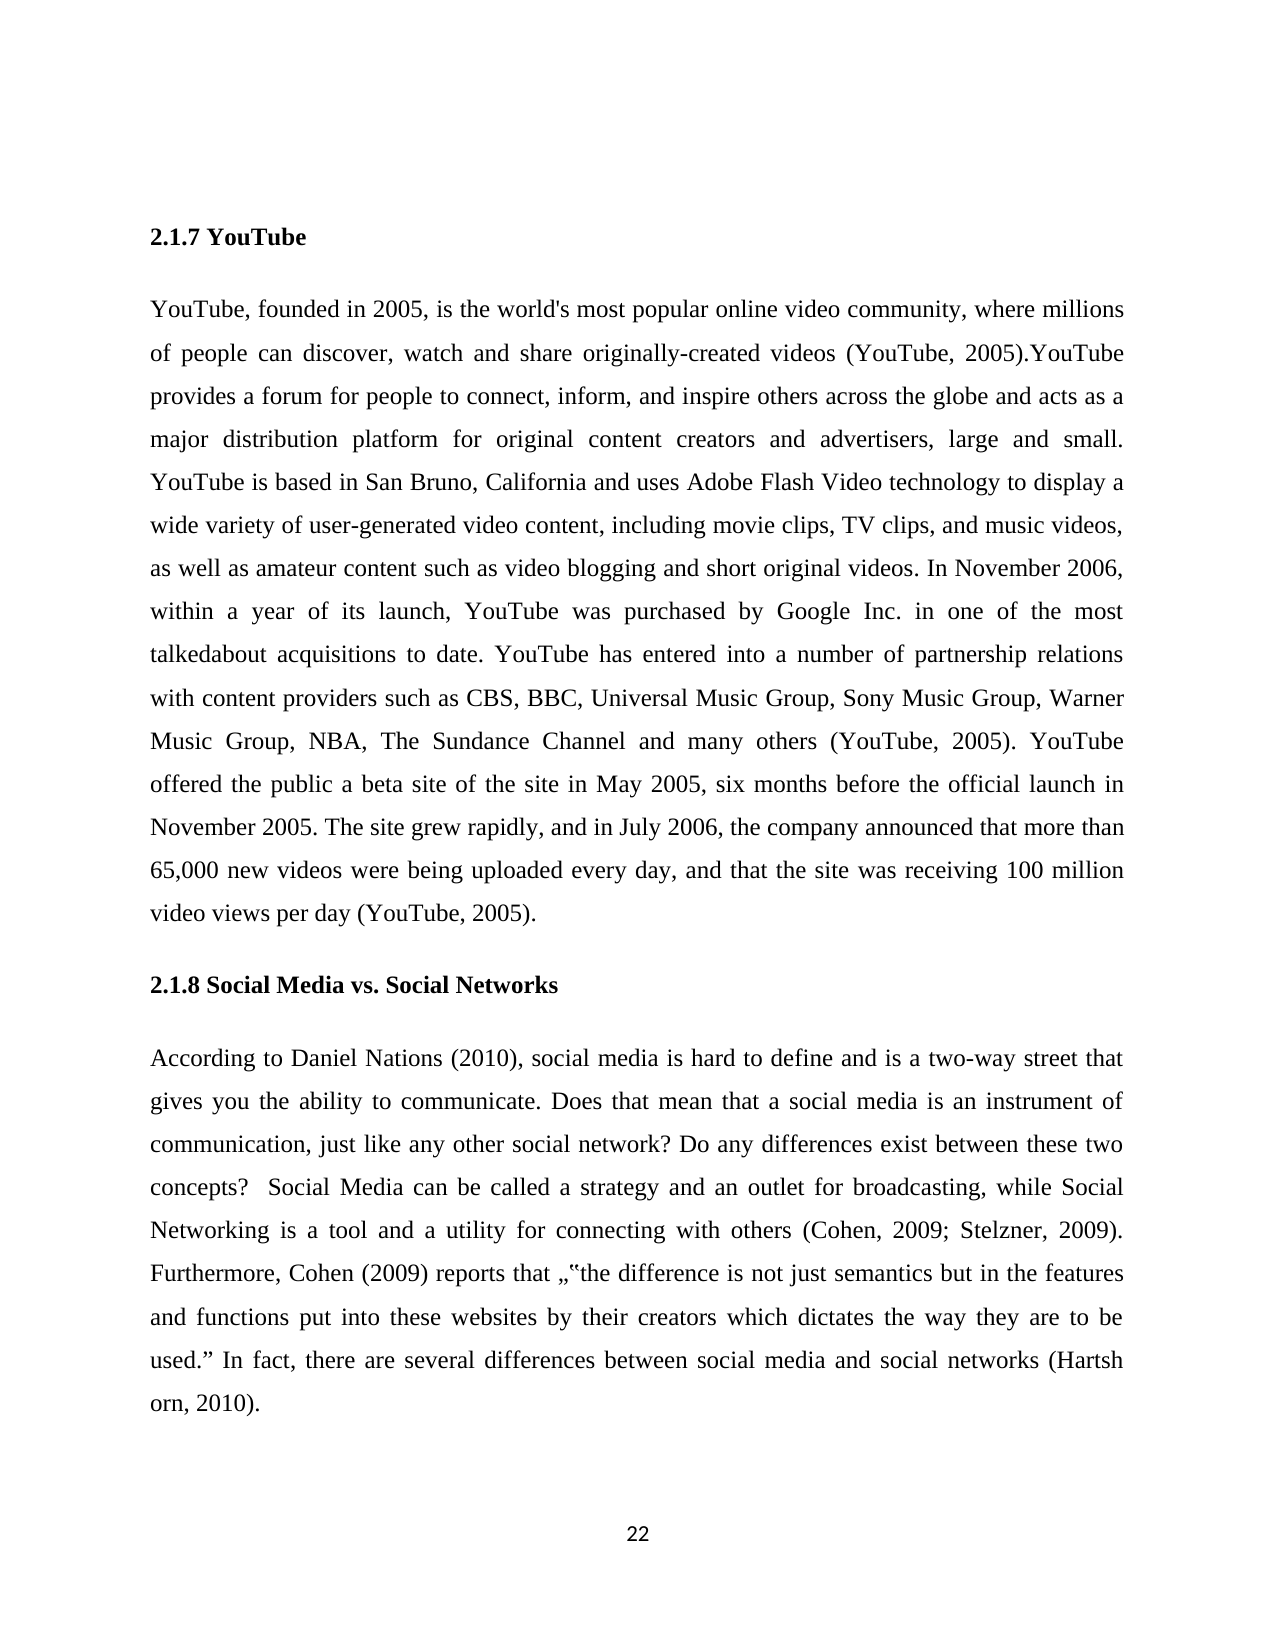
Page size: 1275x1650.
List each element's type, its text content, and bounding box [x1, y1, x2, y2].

text According to Daniel Nations (2010), social media is hard to define and is a two-way street that gives you the ability to communicate. Does that mean that a social media is an instrument of communication, just like any other social network? Do any differences exist between these two concepts? Social Media can be called a strategy and an outlet for broadcasting, while Social Networking is a tool and a utility for connecting with others (Cohen, 2009; Stelzner, 2009). Furthermore, Cohen (2009) reports that „‟the difference is not just semantics but in the features and functions put into these websites by their creators which dictates the way they are to be used.” In fact, there are several differences between social media and social networks (Hartsh orn, 2010). [150, 1043, 1125, 1417]
text 2.1.7 YouTube [150, 222, 1125, 251]
text YouTube, founded in 2005, is the world's most popular online video community, where millions of people can discover, watch and share originally-created videos (YouTube, 2005).YouTube provides a forum for people to connect, inform, and inspire others across the globe and acts as a major distribution platform for original content creators and advertisers, large and small. YouTube is based in San Bruno, California and uses Adobe Flash Video technology to display a wide variety of user-generated video content, including movie clips, TV clips, and music videos, as well as amateur content such as video blogging and short original videos. In November 2006, within a year of its launch, YouTube was purchased by Google Inc. in one of the most talkedabout acquisitions to date. YouTube has entered into a number of partnership relations with content providers such as CBS, BBC, Universal Music Group, Sony Music Group, Warner Music Group, NBA, The Sundance Channel and many others (YouTube, 2005). YouTube offered the public a beta site of the site in May 2005, six months before the official launch in November 2005. The site grew rapidly, and in July 2006, the company announced that more than 65,000 new videos were being uploaded every day, and that the site was receiving 100 million video views per day (YouTube, 2005). [150, 294, 1125, 927]
text 2.1.8 Social Media vs. Social Networks [150, 971, 1125, 999]
